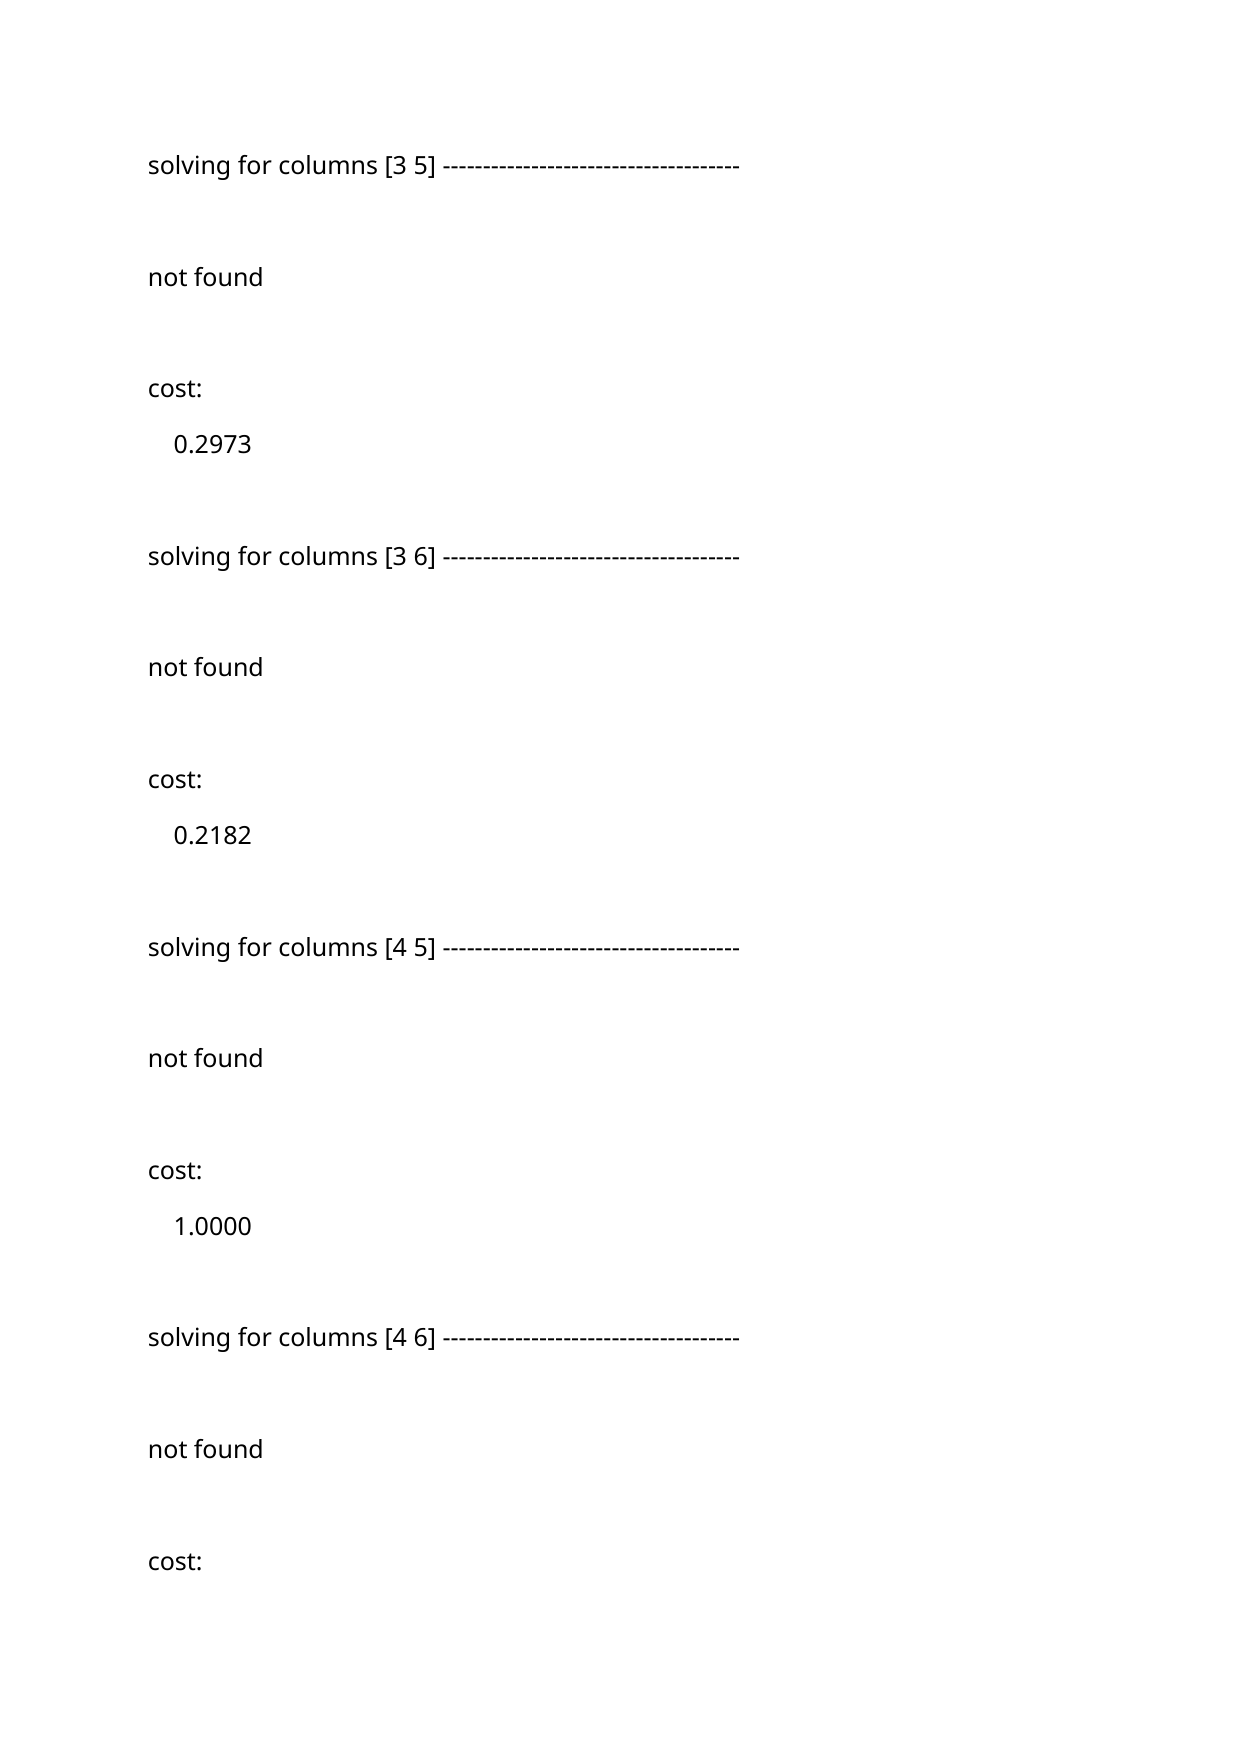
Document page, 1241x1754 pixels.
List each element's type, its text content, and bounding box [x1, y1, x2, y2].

text cost: [148, 1153, 1093, 1187]
text not found [148, 1041, 1093, 1075]
text solving for columns [4 6] ------------------------------------- [148, 1320, 1093, 1354]
text not found [148, 650, 1093, 684]
text solving for columns [4 5] ------------------------------------- [148, 929, 1093, 963]
text 0.2973 [148, 427, 1093, 461]
text cost: [148, 1543, 1093, 1577]
text 0.2182 [148, 818, 1093, 852]
text 1.0000 [148, 1208, 1093, 1242]
text not found [148, 1432, 1093, 1466]
text solving for columns [3 5] ------------------------------------- [148, 148, 1093, 182]
text cost: [148, 762, 1093, 796]
text cost: [148, 371, 1093, 405]
text solving for columns [3 6] ------------------------------------- [148, 538, 1093, 572]
text not found [148, 259, 1093, 293]
